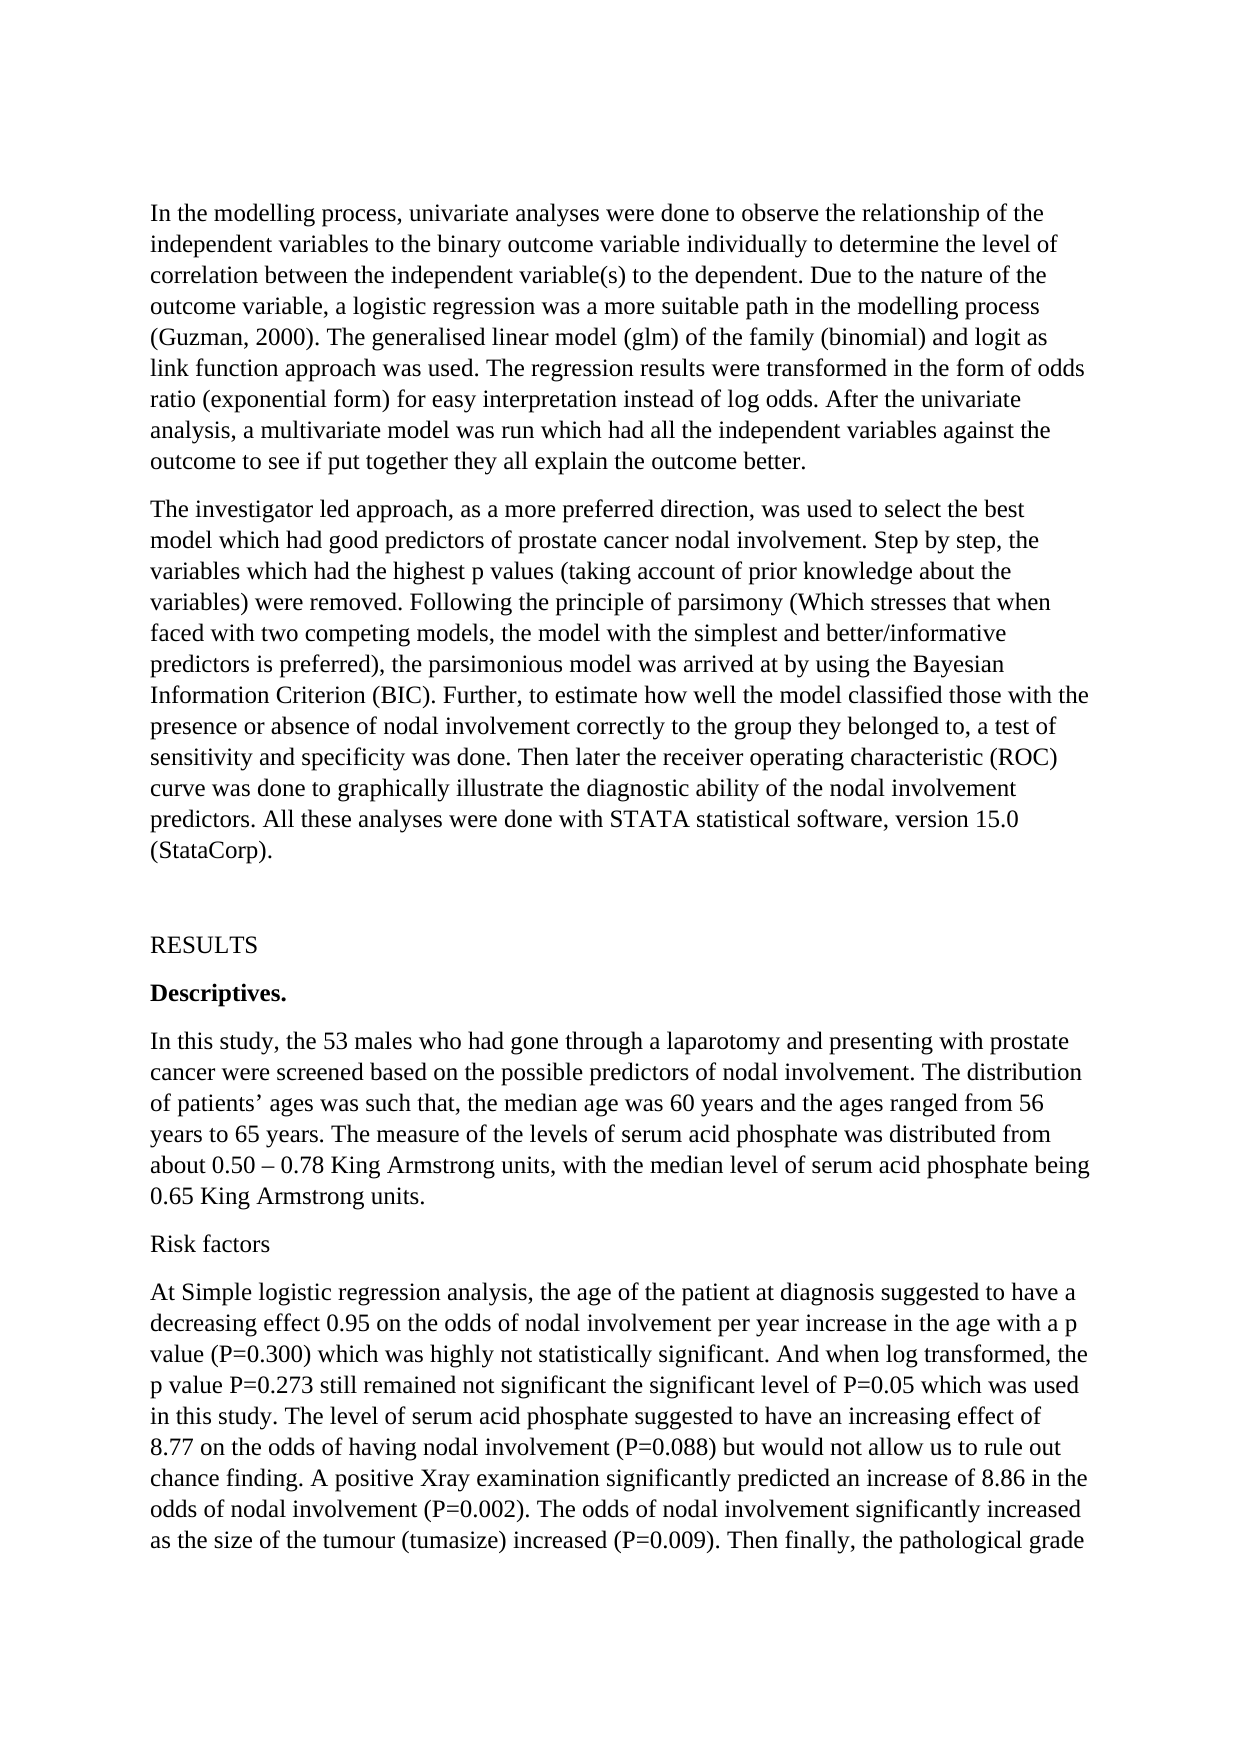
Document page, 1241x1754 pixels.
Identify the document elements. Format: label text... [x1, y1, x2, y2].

text In this study, the 53 males who had gone through a laparotomy and presenting with prostate cancer were screened based on the possible predictors of nodal involvement. The distribution of patients’ ages was such that, the median age was 60 years and the ages ranged from 56 years to 65 years. The measure of the levels of serum acid phosphate was distributed from about 0.50 – 0.78 King Armstrong units, with the median level of serum acid phosphate being 0.65 King Armstrong units. [150, 1026, 1090, 1210]
text In the modelling process, univariate analyses were done to observe the relationship of the independent variables to the binary outcome variable individually to determine the level of correlation between the independent variable(s) to the dependent. Due to the nature of the outcome variable, a logistic regression was a more suitable path in the modelling process . The generalised linear model (glm) of the family (binomial) and logit as link function approach was used. The regression results were transformed in the form of odds ratio (exponential form) for easy interpretation instead of log odds. After the univariate analysis, a multivariate model was run which had all the independent variables against the outcome to see if put together they all explain the outcome better. [150, 198, 1090, 475]
text The investigator led approach, as a more preferred direction, was used to select the best model which had good predictors of prostate cancer nodal involvement. Step by step, the variables which had the highest p values (taking account of prior knowledge about the variables) were removed. Following the principle of parsimony (Which stresses that when faced with two competing models, the model with the simplest and better/informative predictors is preferred), the parsimonious model was arrived at by using the Bayesian Information Criterion (BIC). Further, to estimate how well the model classified those with the presence or absence of nodal involvement correctly to the group they belonged to, a test of sensitivity and specificity was done. Then later the receiver operating characteristic (ROC) curve was done to graphically illustrate the diagnostic ability of the nodal involvement predictors. All these analyses were done with STATA statistical software, version 15.0 (StataCorp). [150, 494, 1090, 864]
text RESULTS [150, 931, 1090, 959]
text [150, 1277, 1090, 1554]
text Risk factors [150, 1229, 1090, 1258]
text Descriptives. [150, 978, 1090, 1007]
